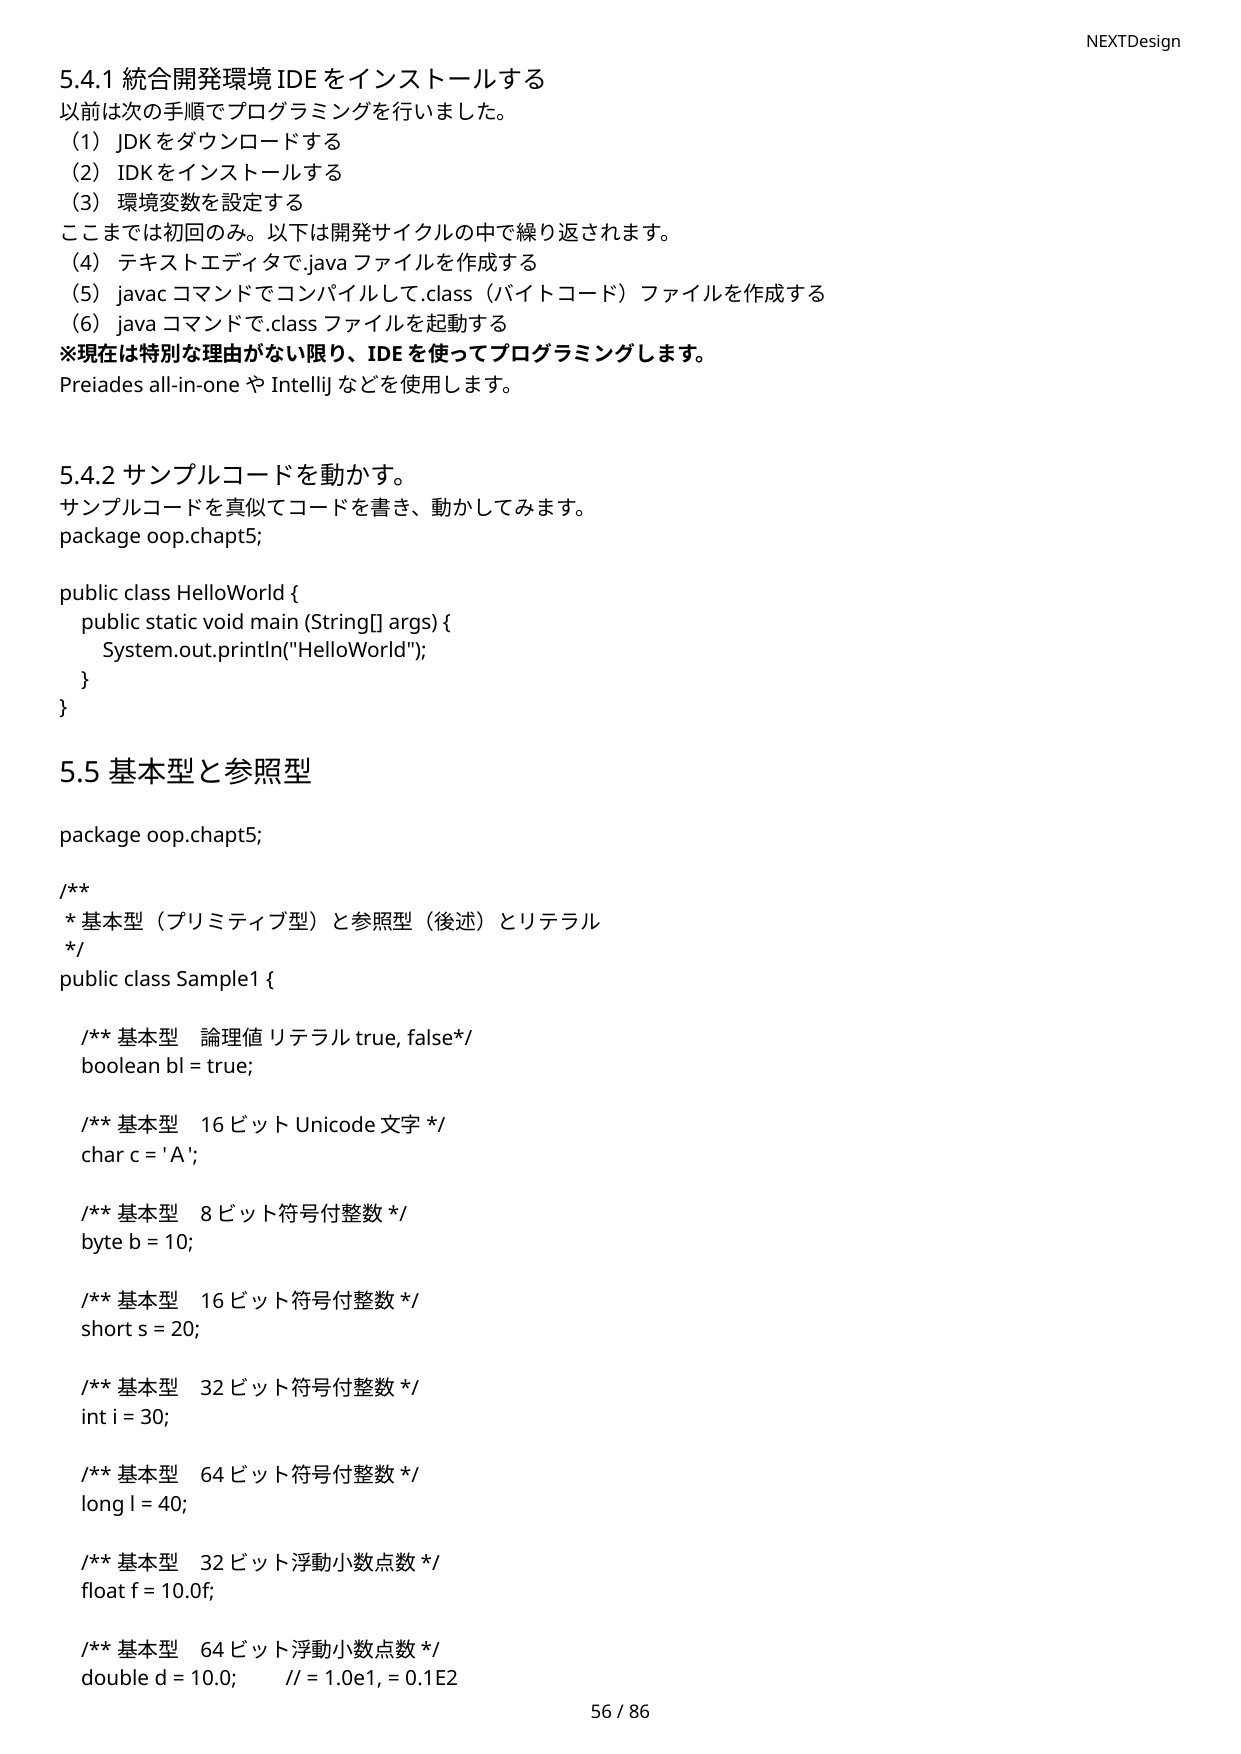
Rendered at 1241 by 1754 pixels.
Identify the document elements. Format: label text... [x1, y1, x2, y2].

text ※現在は特別な理由がない限り、IDEを使ってプログラミングします。 [59, 338, 1181, 368]
text /** 基本型 16ビットUnicode文字 */ [59, 1108, 1181, 1138]
text /** 基本型 32ビット符号付整数 */ [59, 1371, 1181, 1402]
text public class HelloWorld { [59, 578, 1181, 607]
text package oop.chapt5; [59, 522, 1181, 550]
text /** 基本型 16ビット符号付整数 */ [59, 1284, 1181, 1314]
text サンプルコードを真似てコードを書き、動かしてみます。 [59, 491, 1181, 522]
subtitle IDKをインストールする [59, 156, 1181, 186]
text public static void main (String[] args) { [59, 607, 1181, 635]
text } [59, 692, 1181, 721]
text } [59, 664, 1181, 692]
subtitle 基本型と参照型 [59, 749, 1181, 791]
text /** [59, 877, 1181, 905]
text char c = 'Ａ'; [59, 1138, 1181, 1169]
subtitle サンプルコードを動かす。 [59, 455, 1181, 491]
text */ [59, 936, 1181, 964]
subtitle ここまでは初回のみ。以下は開発サイクルの中で繰り返されます。 [59, 216, 1181, 247]
subtitle 統合開発環境IDEをインストールする [59, 59, 1181, 95]
subtitle テキストエディタで.javaファイルを作成する [59, 247, 1181, 277]
text /** 基本型 64ビット符号付整数 */ [59, 1459, 1181, 1489]
text byte b = 10; [59, 1227, 1181, 1256]
text /** 基本型 64ビット浮動小数点数 */ [59, 1633, 1181, 1663]
text * 基本型（プリミティブ型）と参照型（後述）とリテラル [59, 905, 1181, 936]
text System.out.println("HelloWorld"); [59, 635, 1181, 664]
text package oop.chapt5; [59, 820, 1181, 848]
text Preiades all-in-one や IntelliJ などを使用します。 [59, 368, 1181, 398]
text int i = 30; [59, 1402, 1181, 1430]
text /** 基本型 32ビット浮動小数点数 */ [59, 1546, 1181, 1576]
text public class Sample1 { [59, 964, 1181, 992]
text /** 基本型 論理値 リテラル true, false*/ [59, 1021, 1181, 1051]
text 以前は次の手順でプログラミングを行いました。 [59, 95, 1181, 126]
text short s = 20; [59, 1314, 1181, 1343]
text double d = 10.0; // = 1.0e1, = 0.1E2 [59, 1663, 1181, 1692]
subtitle javaコマンドで.classファイルを起動する [59, 307, 1181, 338]
text long l = 40; [59, 1489, 1181, 1517]
subtitle 環境変数を設定する [59, 186, 1181, 216]
subtitle javacコマンドでコンパイルして.class（バイトコード）ファイルを作成する [59, 277, 1181, 307]
subtitle JDKをダウンロードする [59, 126, 1181, 156]
text /** 基本型 8ビット符号付整数 */ [59, 1197, 1181, 1227]
text boolean bl = true; [59, 1051, 1181, 1079]
text float f = 10.0f; [59, 1576, 1181, 1604]
